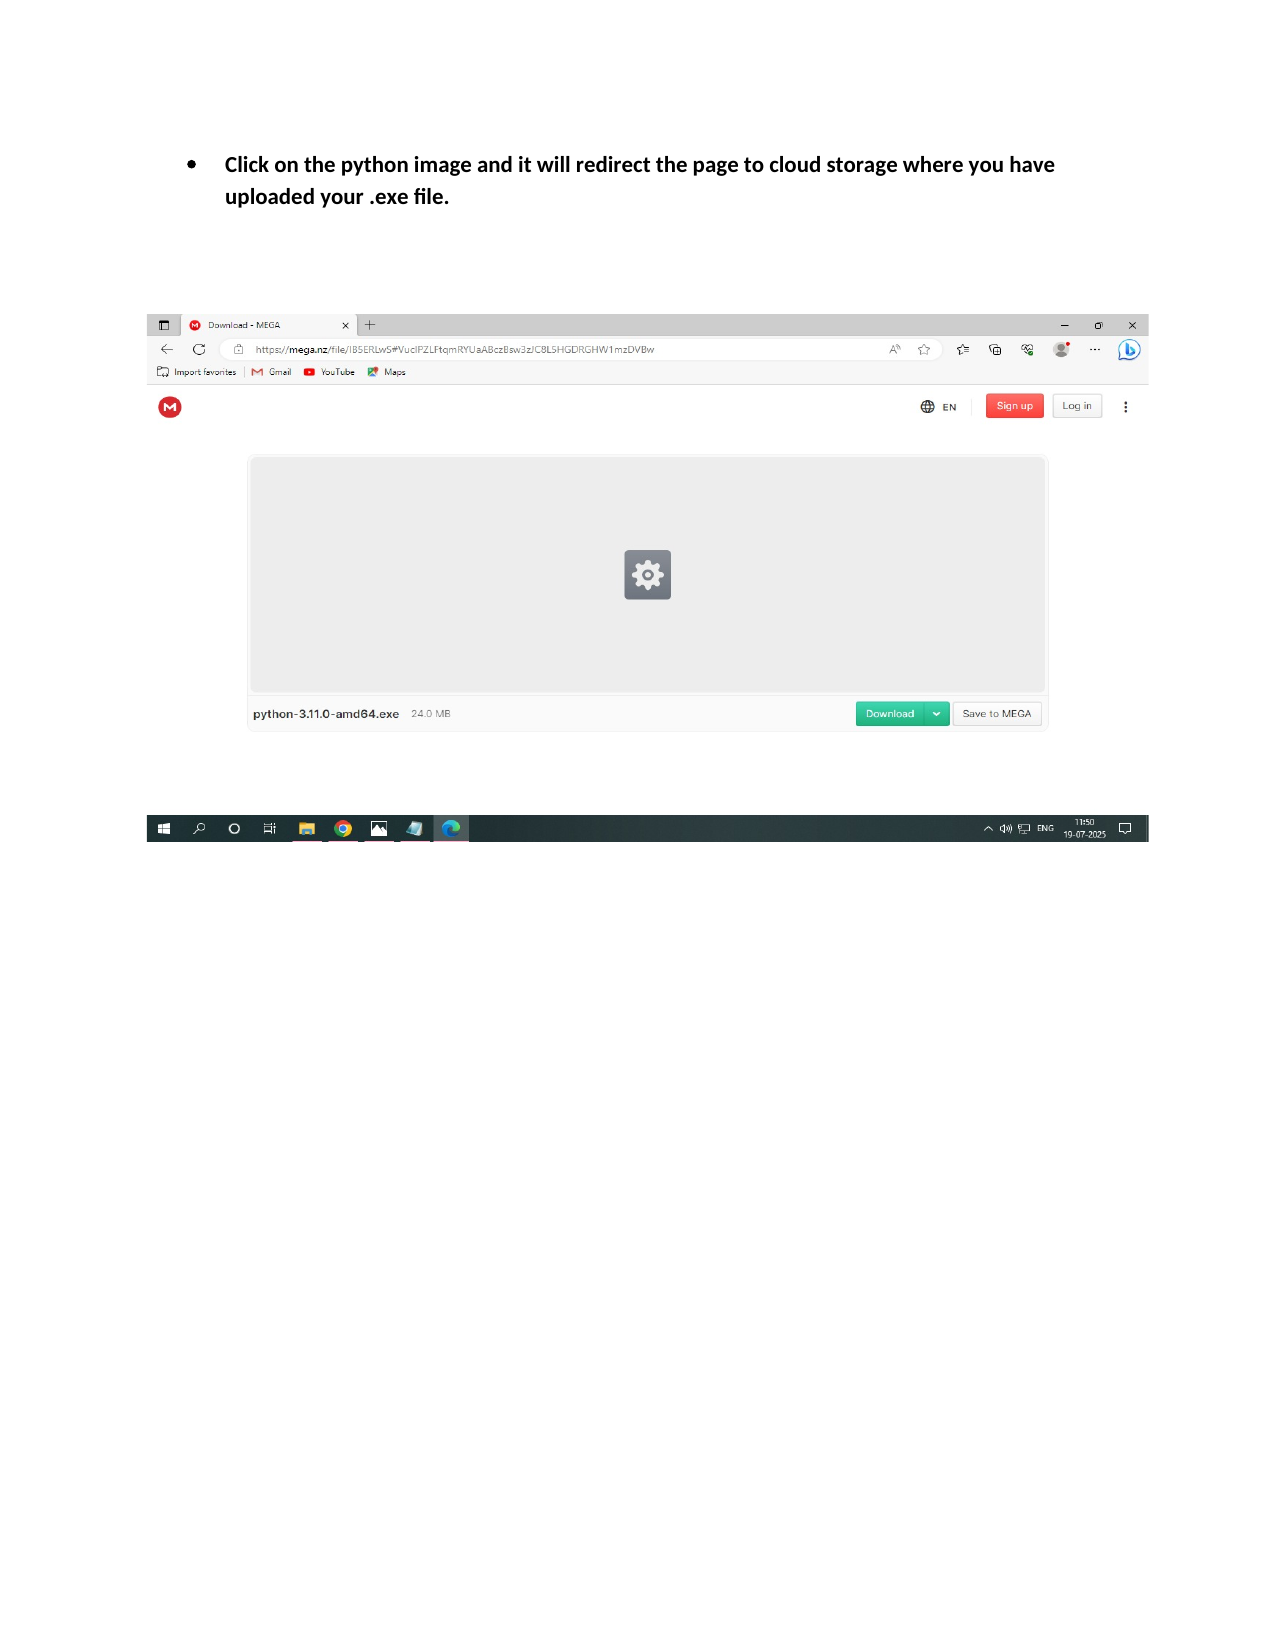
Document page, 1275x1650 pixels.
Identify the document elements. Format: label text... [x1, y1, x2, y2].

list Click on the python image and it will redirect the page to cloud storage where you have uploaded your .exe file. [187, 150, 1125, 210]
picture [146, 314, 1149, 842]
